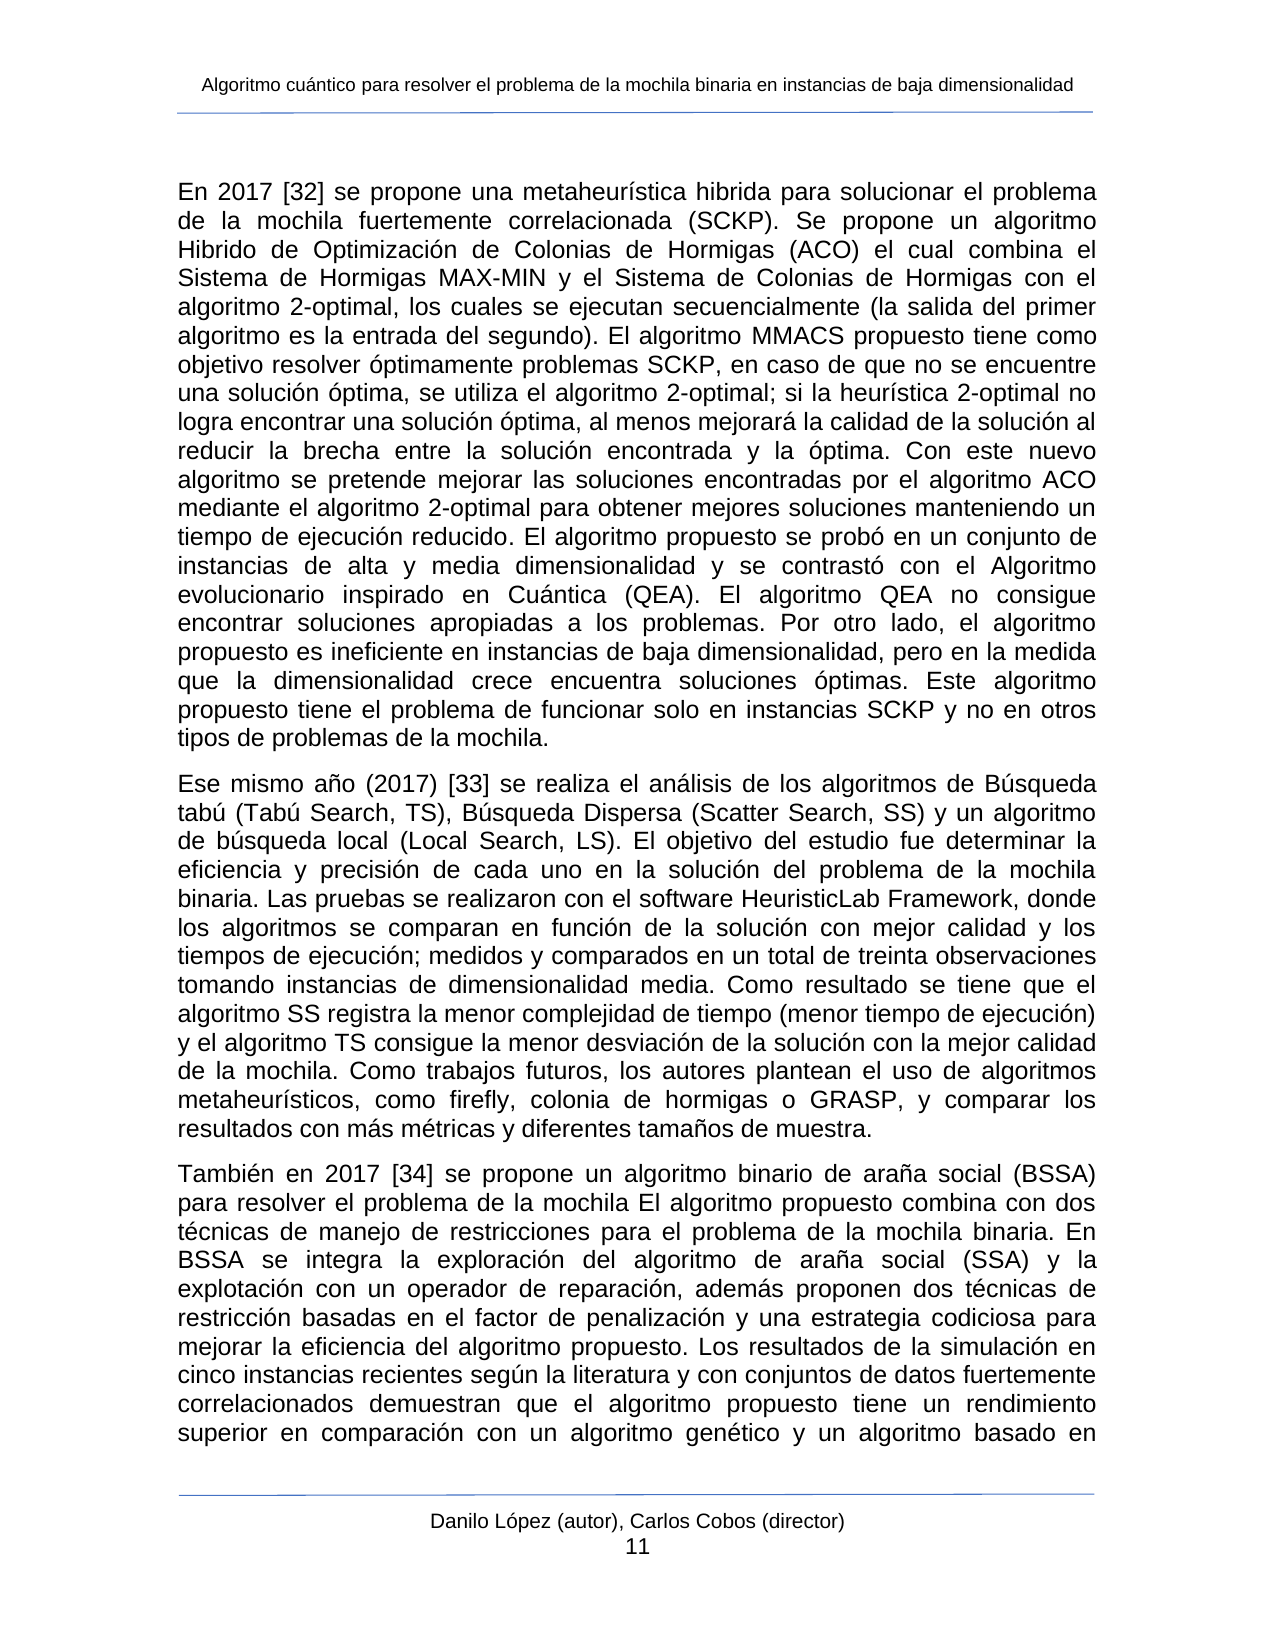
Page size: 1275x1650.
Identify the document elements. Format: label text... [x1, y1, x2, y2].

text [177, 1159, 1098, 1447]
text En 2017 [32] se propone una metaheurística hibrida para solucionar el problema de la mochila fuertemente correlacionada (SCKP). Se propone un algoritmo Hibrido de Optimización de Colonias de Hormigas (ACO) el cual combina el Sistema de Hormigas MAX-MIN y el Sistema de Colonias de Hormigas con el algoritmo 2-optimal, los cuales se ejecutan secuencialmente (la salida del primer algoritmo es la entrada del segundo). El algoritmo MMACS propuesto tiene como objetivo resolver óptimamente problemas SCKP, en caso de que no se encuentre una solución óptima, se utiliza el algoritmo 2-optimal; si la heurística 2-optimal no logra encontrar una solución óptima, al menos mejorará la calidad de la solución al reducir la brecha entre la solución encontrada y la óptima. Con este nuevo algoritmo se pretende mejorar las soluciones encontradas por el algoritmo ACO mediante el algoritmo 2-optimal para obtener mejores soluciones manteniendo un tiempo de ejecución reducido. El algoritmo propuesto se probó en un conjunto de instancias de alta y media dimensionalidad y se contrastó con el Algoritmo evolucionario inspirado en Cuántica (QEA). El algoritmo QEA no consigue encontrar soluciones apropiadas a los problemas. Por otro lado, el algoritmo propuesto es ineficiente en instancias de baja dimensionalidad, pero en la medida que la dimensionalidad crece encuentra soluciones óptimas. Este algoritmo propuesto tiene el problema de funcionar solo en instancias SCKP y no en otros tipos de problemas de la mochila. [177, 177, 1098, 752]
text Ese mismo año (2017) [33] se realiza el análisis de los algoritmos de Búsqueda tabú (Tabú Search, TS), Búsqueda Dispersa (Scatter Search, SS) y un algoritmo de búsqueda local (Local Search, LS). El objetivo del estudio fue determinar la eficiencia y precisión de cada uno en la solución del problema de la mochila binaria. Las pruebas se realizaron con el software HeuristicLab Framework, donde los algoritmos se comparan en función de la solución con mejor calidad y los tiempos de ejecución; medidos y comparados en un total de treinta observaciones tomando instancias de dimensionalidad media. Como resultado se tiene que el algoritmo SS registra la menor complejidad de tiempo (menor tiempo de ejecución) y el algoritmo TS consigue la menor desviación de la solución con la mejor calidad de la mochila. Como trabajos futuros, los autores plantean el uso de algoritmos metaheurísticos, como firefly, colonia de hormigas o GRASP, y comparar los resultados con más métricas y diferentes tamaños de muestra. [177, 769, 1098, 1143]
